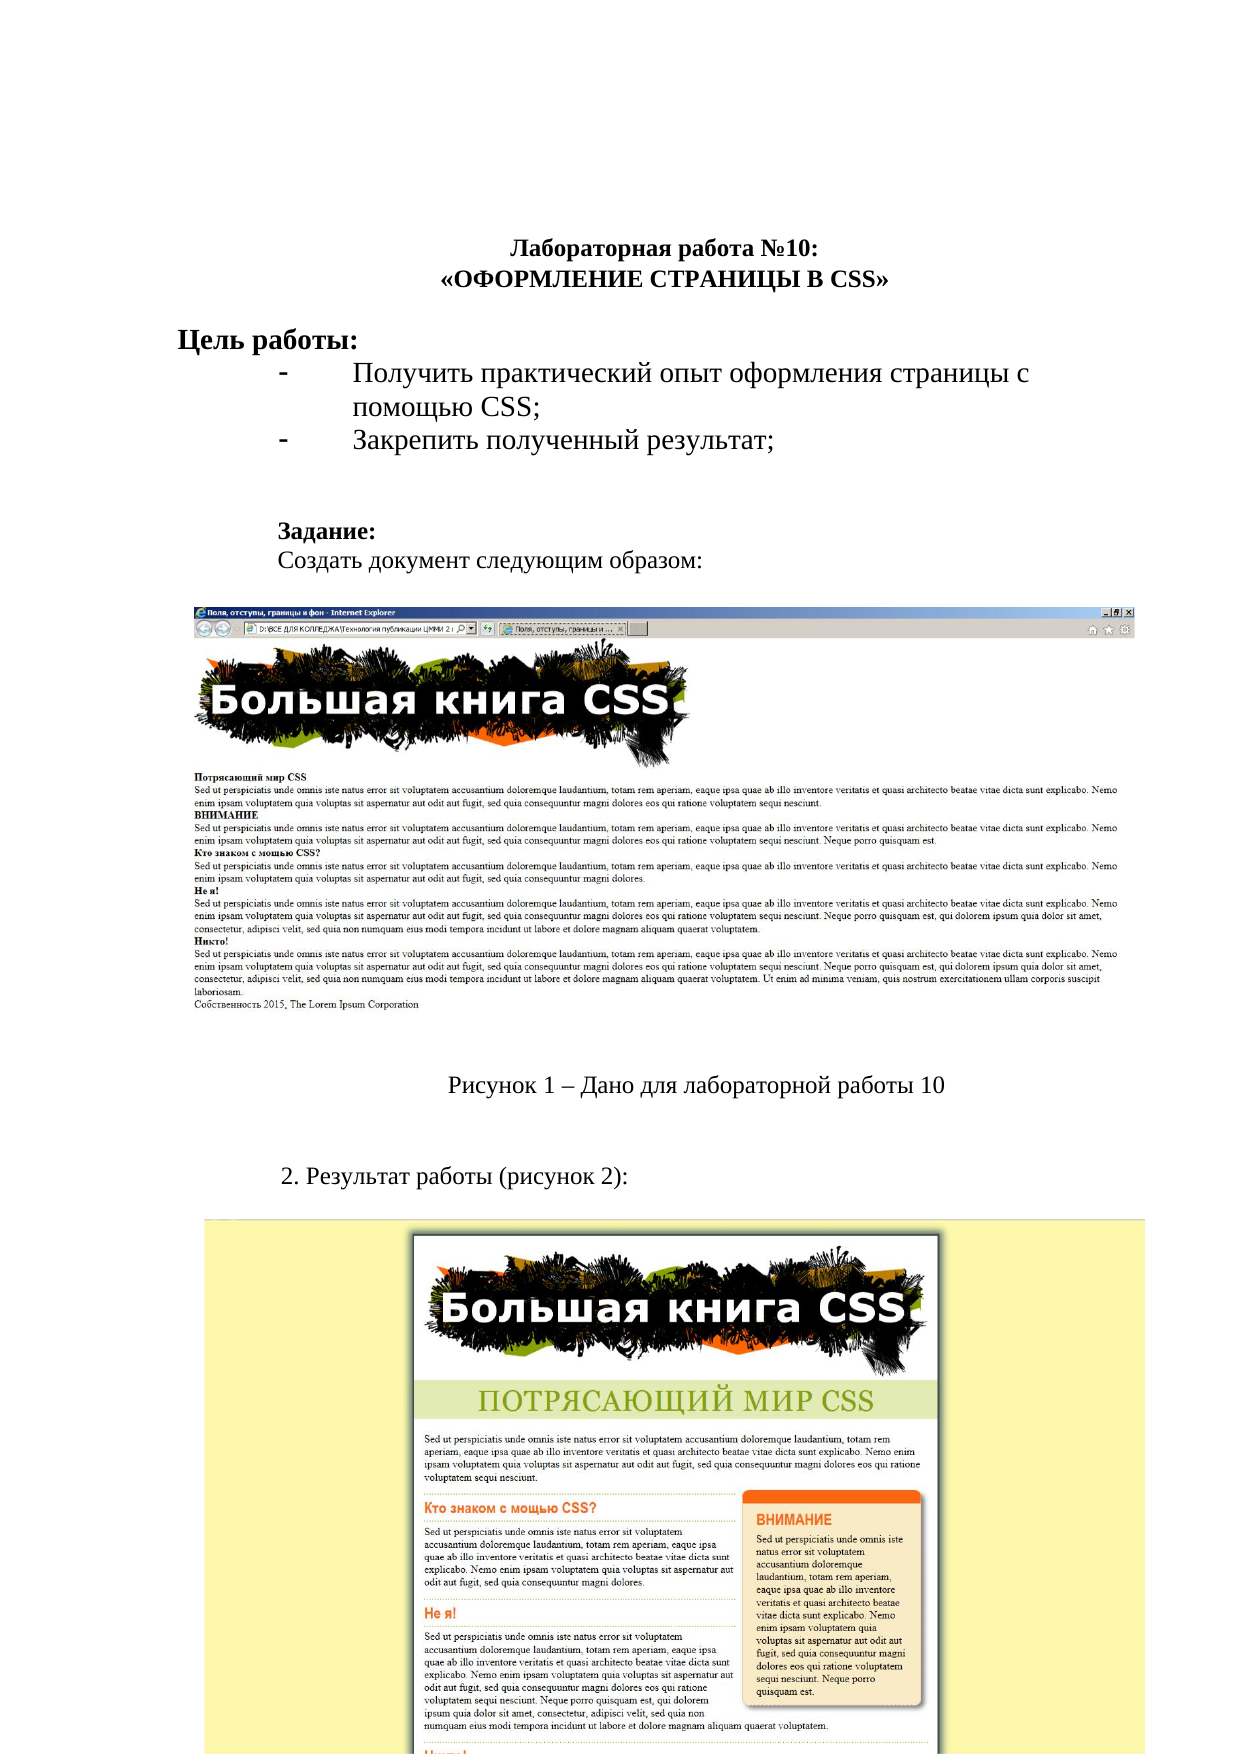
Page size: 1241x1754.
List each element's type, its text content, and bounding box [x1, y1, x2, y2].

text Цель работы: [177, 322, 1152, 355]
text 2. Результат работы (рисунок 2): [177, 1161, 969, 1189]
list Дано (рисунок 1): [277, 602, 1152, 630]
text Задание: [277, 516, 1152, 545]
list Закрепить полученный результат; [278, 422, 1152, 456]
text «ОФОРМЛЕНИЕ страницы в CSS» [177, 262, 1152, 293]
text Рисунок 1 – Дано для лабораторной работы 10 [277, 1070, 1022, 1099]
text Создать документ следующим образом: [277, 545, 1152, 573]
picture [194, 607, 1135, 1015]
list Получить практический опыт оформления страницы с помощью CSS; [278, 355, 1152, 422]
picture [204, 1219, 1145, 1754]
text Лабораторная работа №10: [177, 233, 1152, 262]
